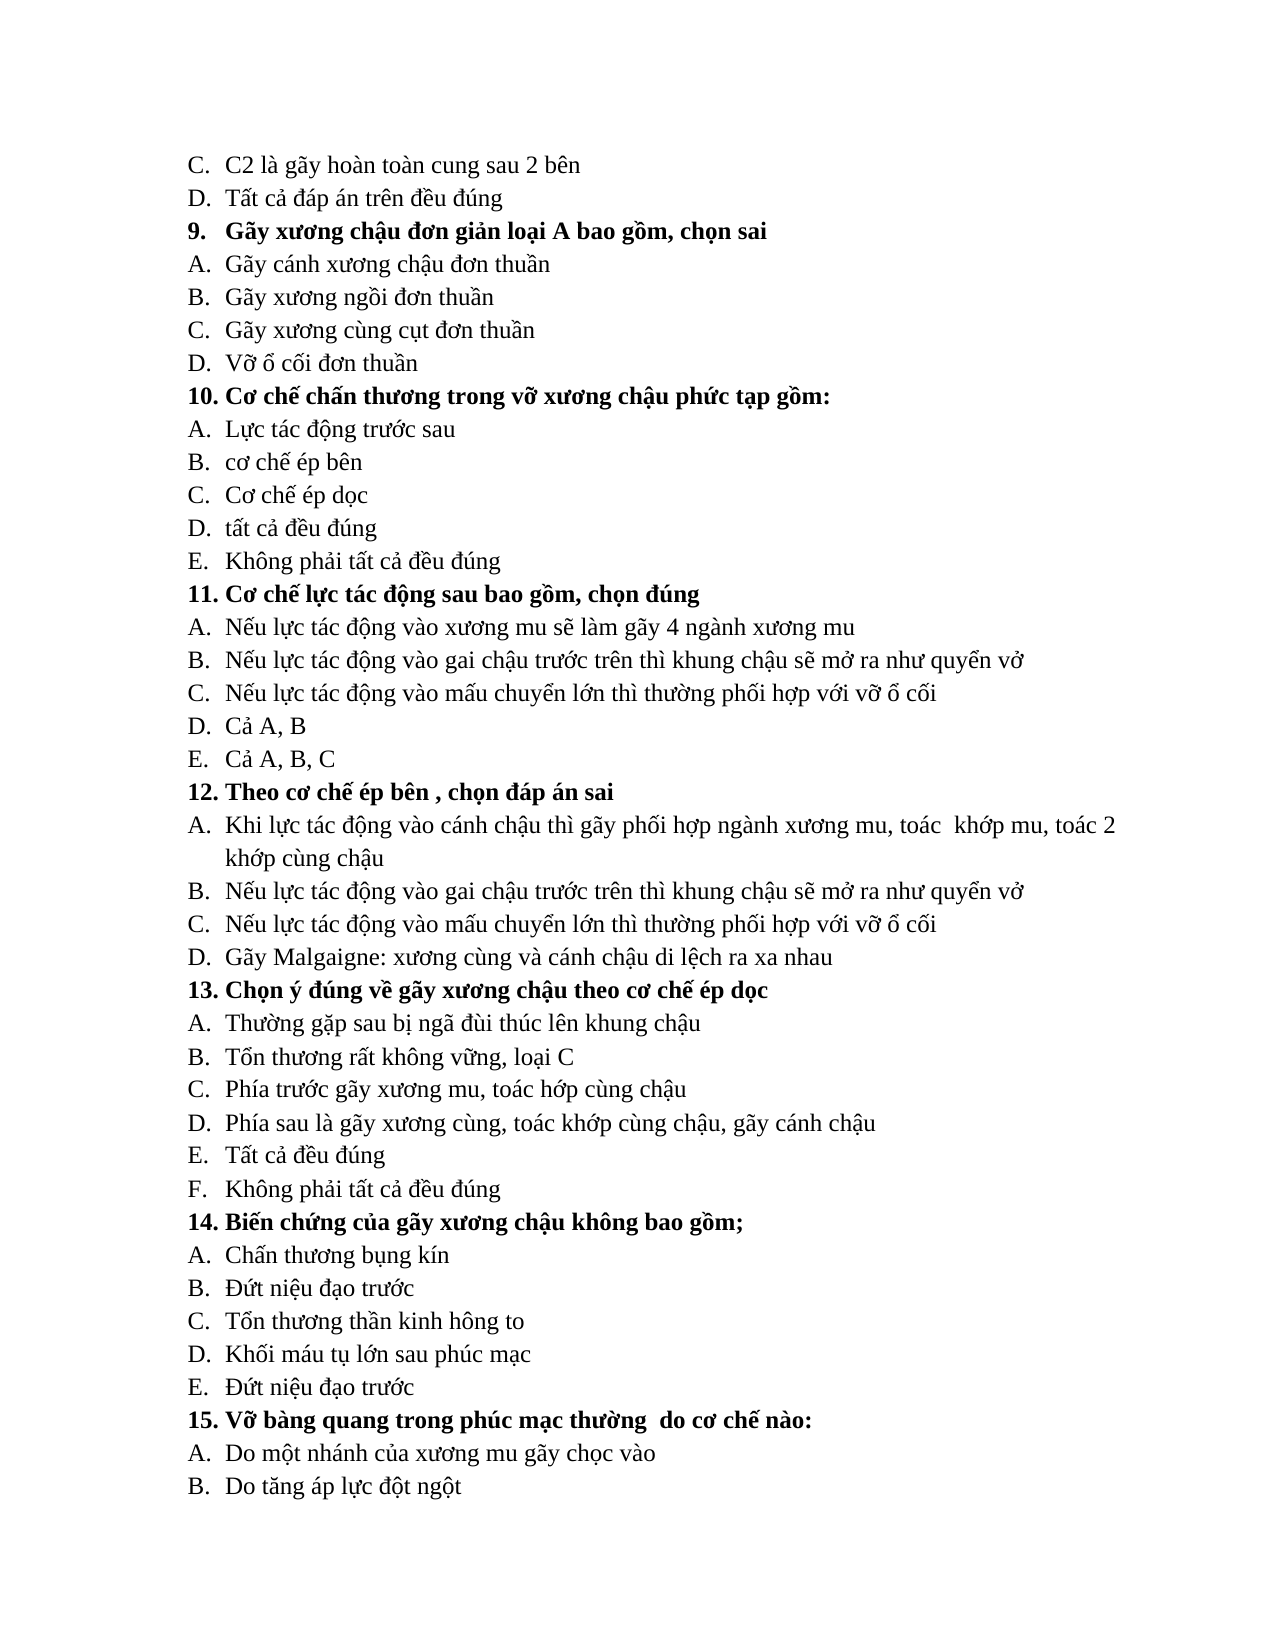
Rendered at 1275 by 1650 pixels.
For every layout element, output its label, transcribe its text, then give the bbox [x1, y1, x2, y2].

list Nếu lực tác động vào mấu chuyển lớn thì thường phối hợp với vỡ ổ cối [187, 909, 1125, 938]
list Nếu lực tác động vào xương mu sẽ làm gãy 4 ngành xương mu [187, 612, 1125, 641]
list Nếu lực tác động vào gai chậu trước trên thì khung chậu sẽ mở ra như quyển vở [187, 645, 1125, 674]
list Tổn thương thần kinh hông to [187, 1306, 1125, 1334]
list Gãy Malgaigne: xương cùng và cánh chậu di lệch ra xa nhau [187, 942, 1125, 971]
list Khối máu tụ lớn sau phúc mạc [187, 1339, 1125, 1367]
list Không phải tất cả đều đúng [187, 1174, 1125, 1202]
list Gãy xương cùng cụt đơn thuần [187, 315, 1125, 344]
list Cả A, B [187, 711, 1125, 740]
list C2 là gãy hoàn toàn cung sau 2 bên [187, 150, 1125, 179]
list Gãy cánh xương chậu đơn thuần [187, 249, 1125, 278]
list Biến chứng của gãy xương chậu không bao gồm; [187, 1207, 1125, 1235]
list tất cả đều đúng [187, 513, 1125, 542]
list Tất cả đáp án trên đều đúng [187, 183, 1125, 212]
list Thường gặp sau bị ngã đùi thúc lên khung chậu [187, 1008, 1125, 1037]
list Do một nhánh của xương mu gãy chọc vào [187, 1438, 1125, 1467]
list cơ chế ép bên [187, 447, 1125, 476]
list Phía trước gãy xương mu, toác hớp cùng chậu [187, 1074, 1125, 1103]
list Tổn thương rất không vững, loại C [187, 1042, 1125, 1070]
list Tất cả đều đúng [187, 1141, 1125, 1169]
list Vỡ ổ cối đơn thuần [187, 348, 1125, 377]
list Đứt niệu đạo trước [187, 1372, 1125, 1401]
list Chọn ý đúng về gãy xương chậu theo cơ chế ép dọc [187, 976, 1125, 1004]
list Do tăng áp lực đột ngột [187, 1471, 1125, 1499]
list Vỡ bàng quang trong phúc mạc thường do cơ chế nào: [187, 1405, 1125, 1433]
list Cơ chế lực tác động sau bao gồm, chọn đúng [187, 579, 1125, 608]
list Gãy xương ngồi đơn thuần [187, 282, 1125, 311]
list Chấn thương bụng kín [187, 1240, 1125, 1268]
list Theo cơ chế ép bên , chọn đáp án sai [187, 777, 1125, 806]
list Nếu lực tác động vào mấu chuyển lớn thì thường phối hợp với vỡ ổ cối [187, 678, 1125, 707]
list Khi lực tác động vào cánh chậu thì gãy phối hợp ngành xương mu, toác khớp mu, toác 2 khớp cùng chậu [187, 810, 1125, 872]
list Cơ chế ép dọc [187, 480, 1125, 509]
list Gãy xương chậu đơn giản loại A bao gồm, chọn sai [187, 216, 1125, 245]
list Cả A, B, C [187, 744, 1125, 773]
list Nếu lực tác động vào gai chậu trước trên thì khung chậu sẽ mở ra như quyển vở [187, 876, 1125, 905]
list Phía sau là gãy xương cùng, toác khớp cùng chậu, gãy cánh chậu [187, 1108, 1125, 1136]
list Cơ chế chấn thương trong vỡ xương chậu phức tạp gồm: [187, 381, 1125, 410]
list Không phải tất cả đều đúng [187, 546, 1125, 575]
list Đứt niệu đạo trước [187, 1273, 1125, 1301]
list Lực tác động trước sau [187, 414, 1125, 443]
